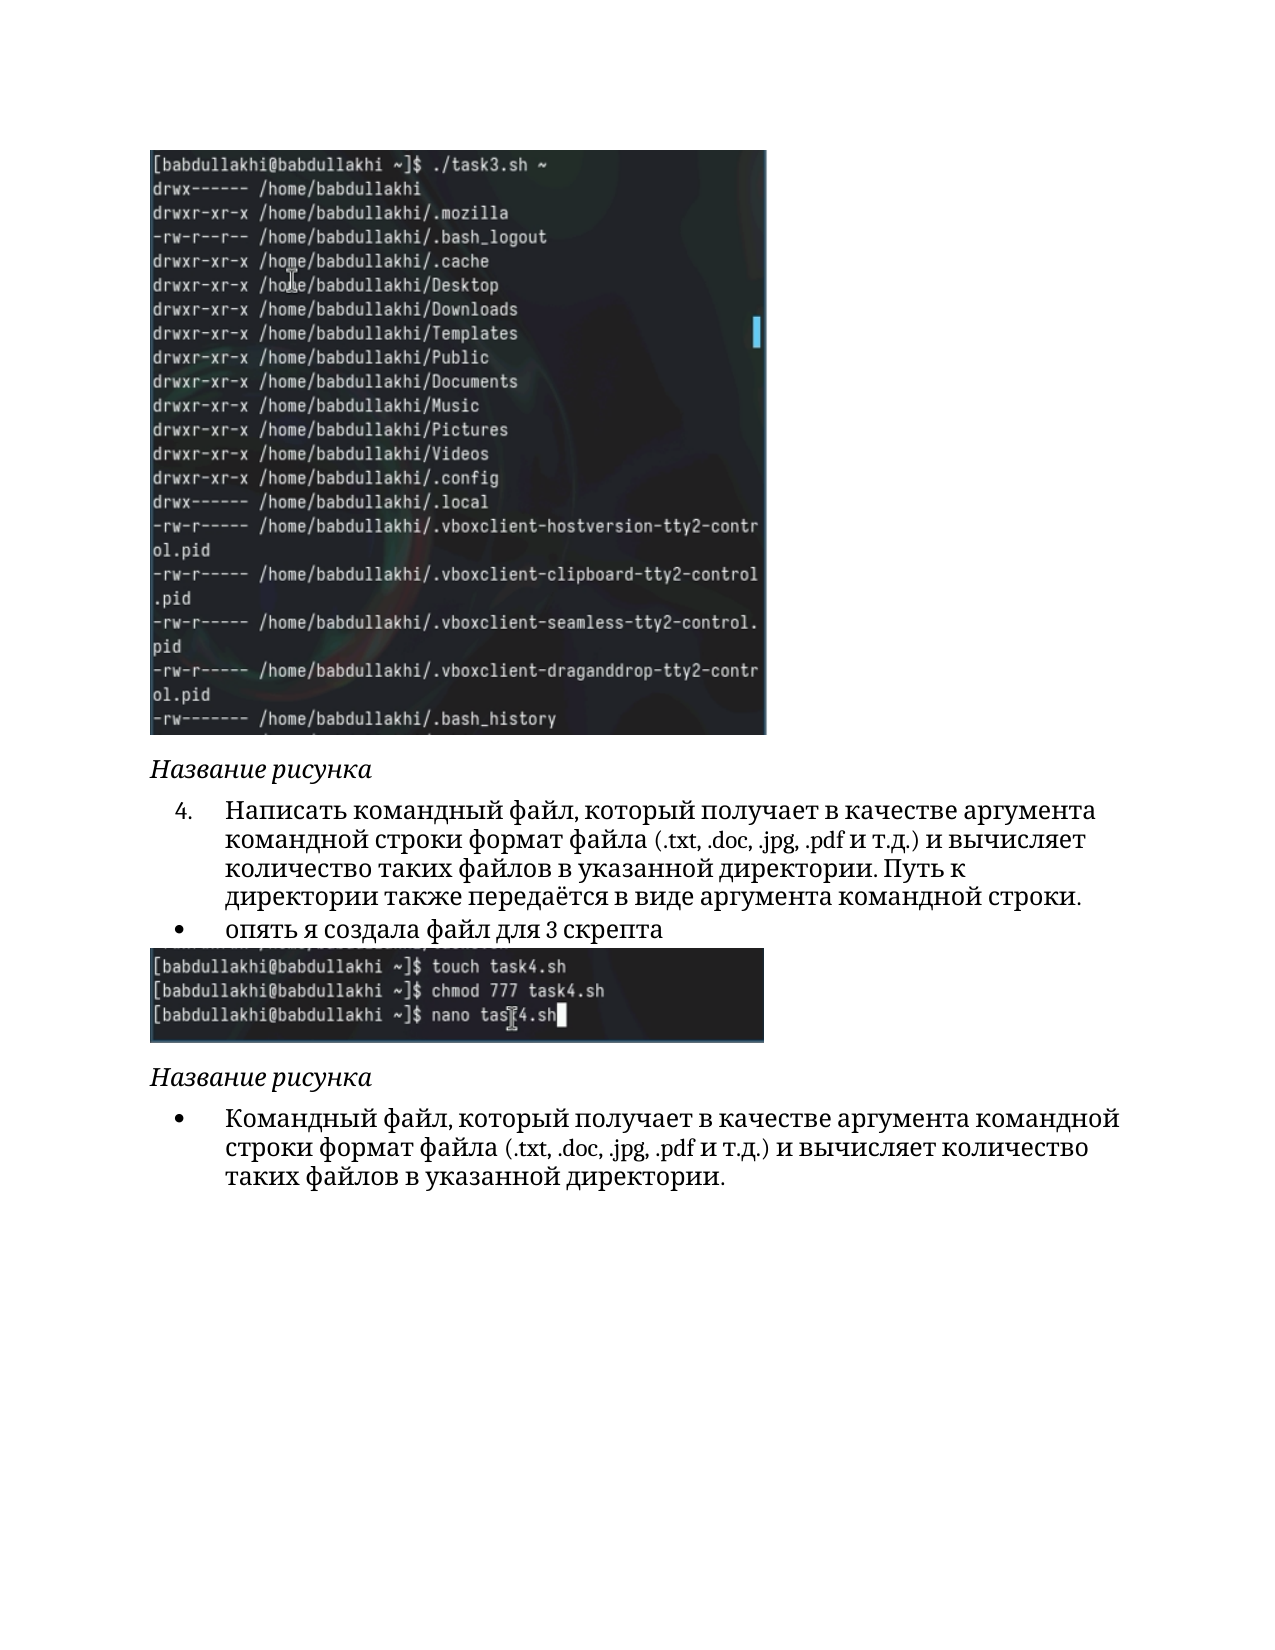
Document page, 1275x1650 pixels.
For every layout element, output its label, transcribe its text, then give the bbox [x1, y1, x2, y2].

picture [150, 150, 768, 735]
text Название рисунка [150, 756, 1125, 784]
list Написать командный файл, который получает в качестве аргумента командной строки формат файла (.txt, .doc, .jpg, .pdf и т.д.) и вычисляет количество таких файлов в указанной директории. Путь к директории также передаётся в виде аргумента командной строки. [175, 797, 1125, 912]
text Название рисунка [150, 1064, 1125, 1092]
picture [150, 948, 764, 1043]
list Командный файл, который получает в качестве аргумента командной строки формат файла (.txt, .doc, .jpg, .pdf и т.д.) и вычисляет количество таких файлов в указанной директории. [175, 1105, 1125, 1191]
list опять я создала файл для 3 скрепта [175, 916, 1125, 944]
